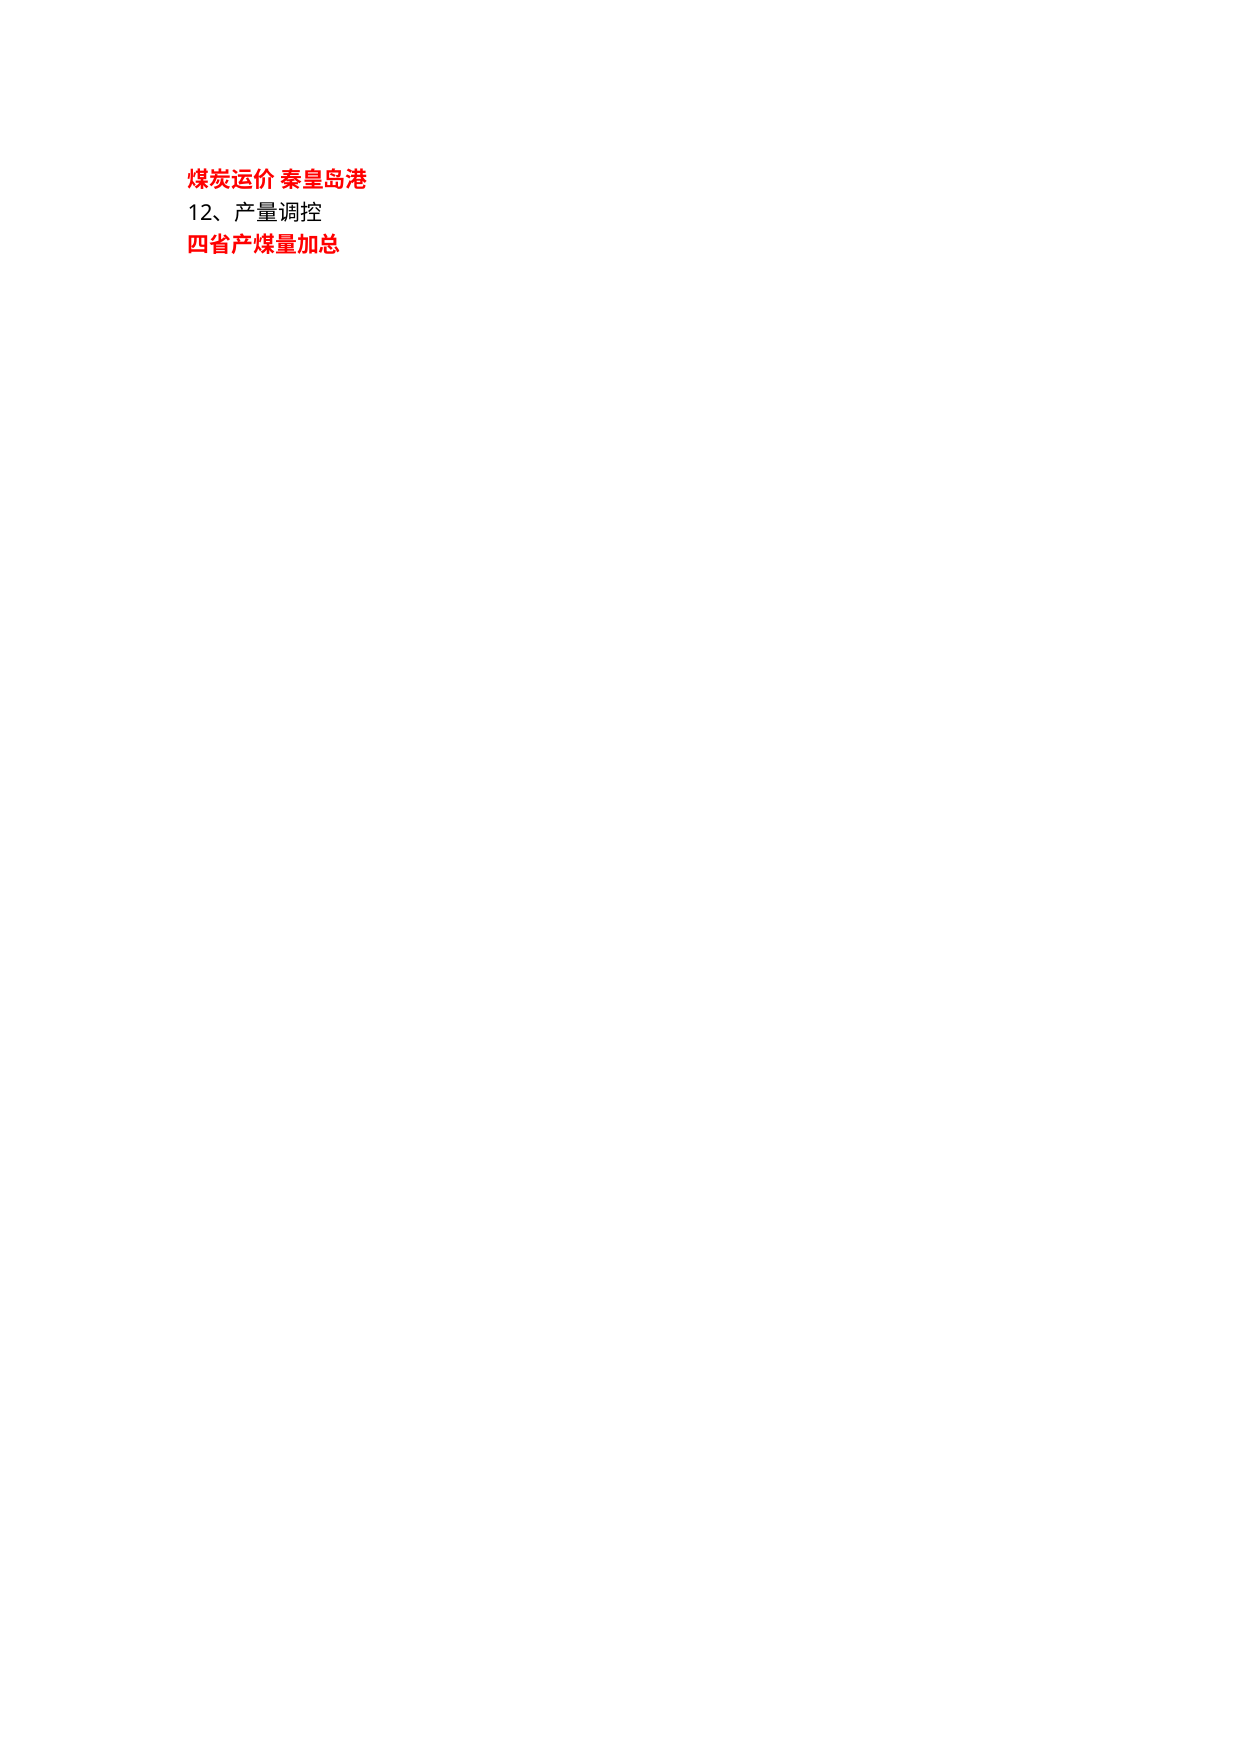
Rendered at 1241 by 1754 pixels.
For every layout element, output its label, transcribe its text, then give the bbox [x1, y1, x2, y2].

text 煤炭运价 秦皇岛港 [187, 162, 1053, 194]
text 四省产煤量加总 [187, 227, 1053, 259]
text 12、产量调控 [187, 194, 1053, 227]
